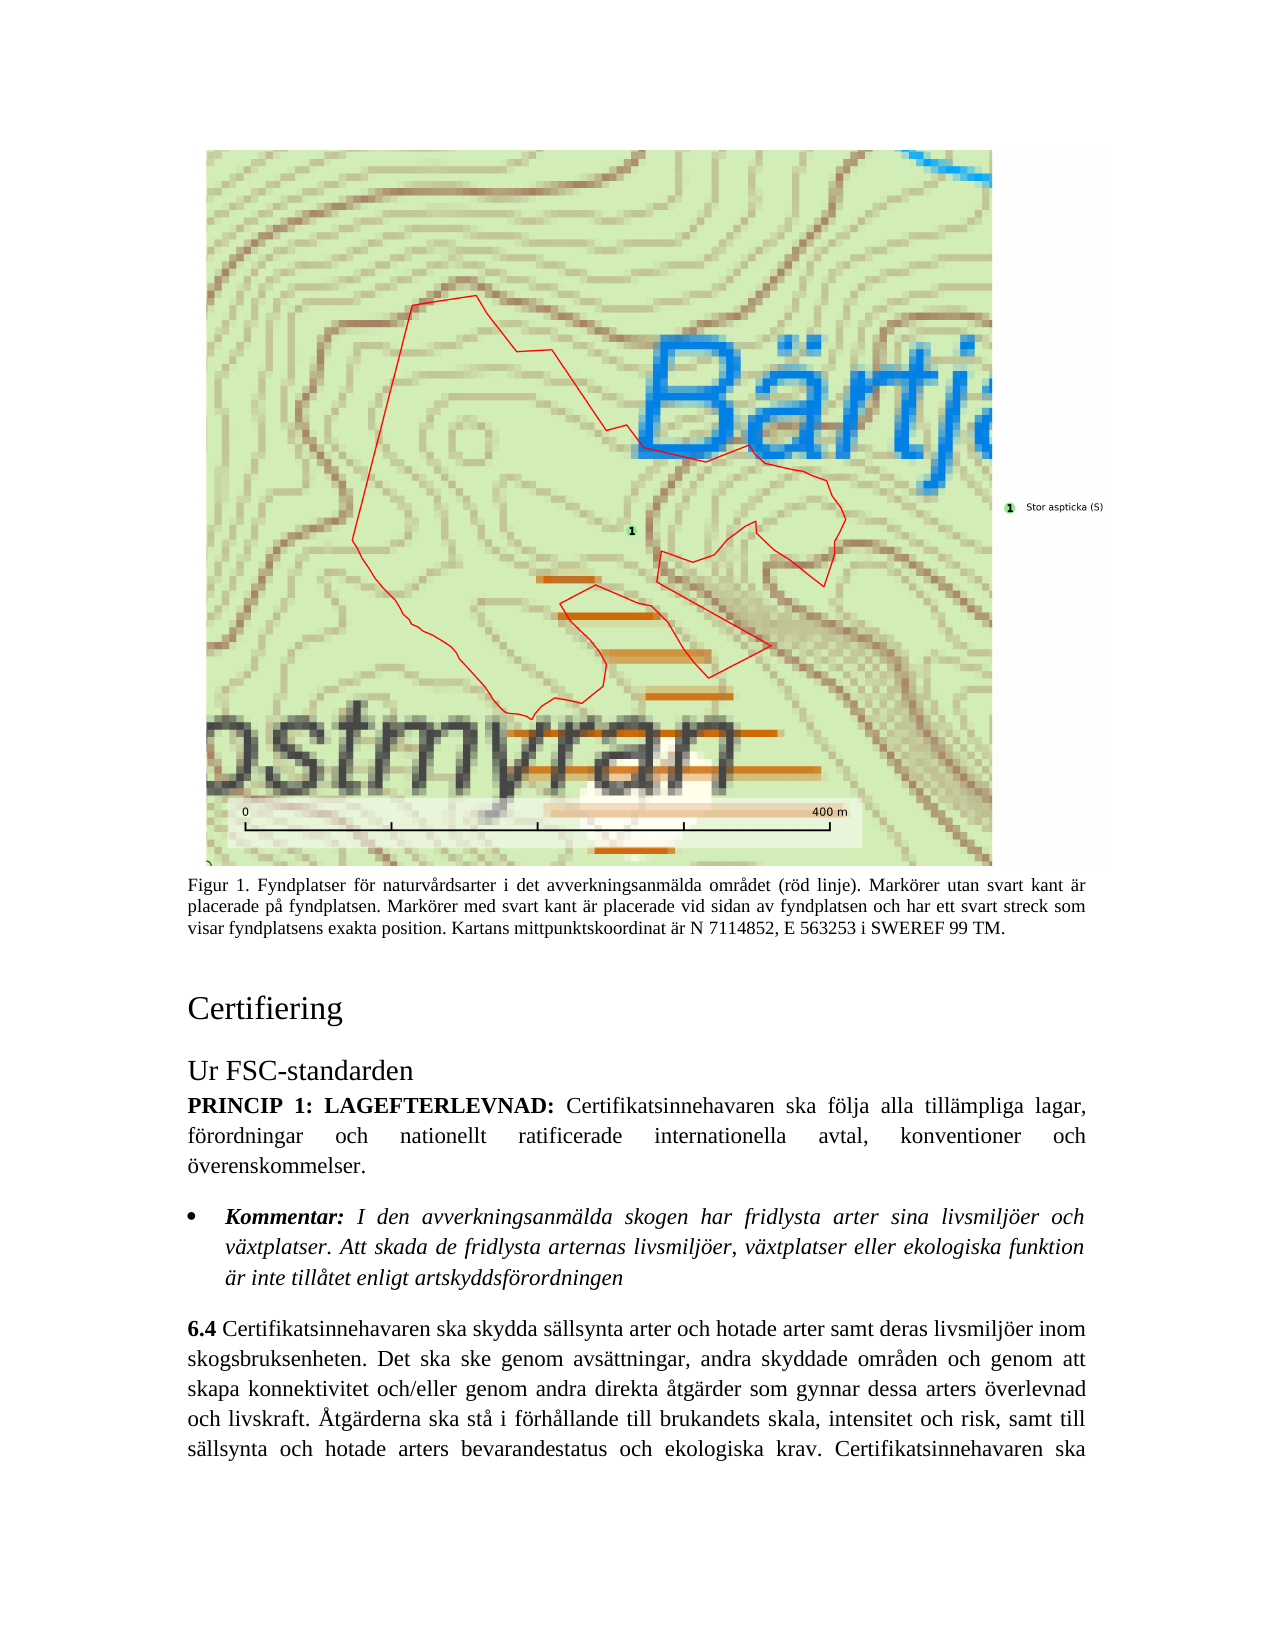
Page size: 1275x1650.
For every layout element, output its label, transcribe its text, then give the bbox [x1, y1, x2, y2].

text PRINCIP 1: LAGEFTERLEVNAD: Certifikatsinnehavaren ska följa alla tillämpliga lagar, förordningar och nationellt ratificerade internationella avtal, konventioner och överenskommelser. [187, 1092, 1087, 1178]
text Figur 1. Fyndplatser för naturvårdsarter i det avverkningsanmälda området (röd linje). Markörer utan svart kant är placerade på fyndplatsen. Markörer med svart kant är placerade vid sidan av fyndplatsen och har ett svart streck som visar fyndplatsens exakta position. Kartans mittpunktskoordinat är N 7114852, E 563253 i SWEREF 99 TM. [187, 873, 1087, 938]
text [187, 1314, 1087, 1462]
subtitle Ur FSC-standarden [187, 1053, 1087, 1087]
picture [206, 150, 1107, 866]
subtitle Certifiering [187, 988, 1087, 1027]
list Kommentar: I den avverkningsanmälda skogen har fridlysta arter sina livsmiljöer och växtplatser. Att skada de fridlysta arternas livsmiljöer, växtplatser eller ekologiska funktion är inte tillåtet enligt artskyddsförordningen [187, 1203, 1087, 1290]
